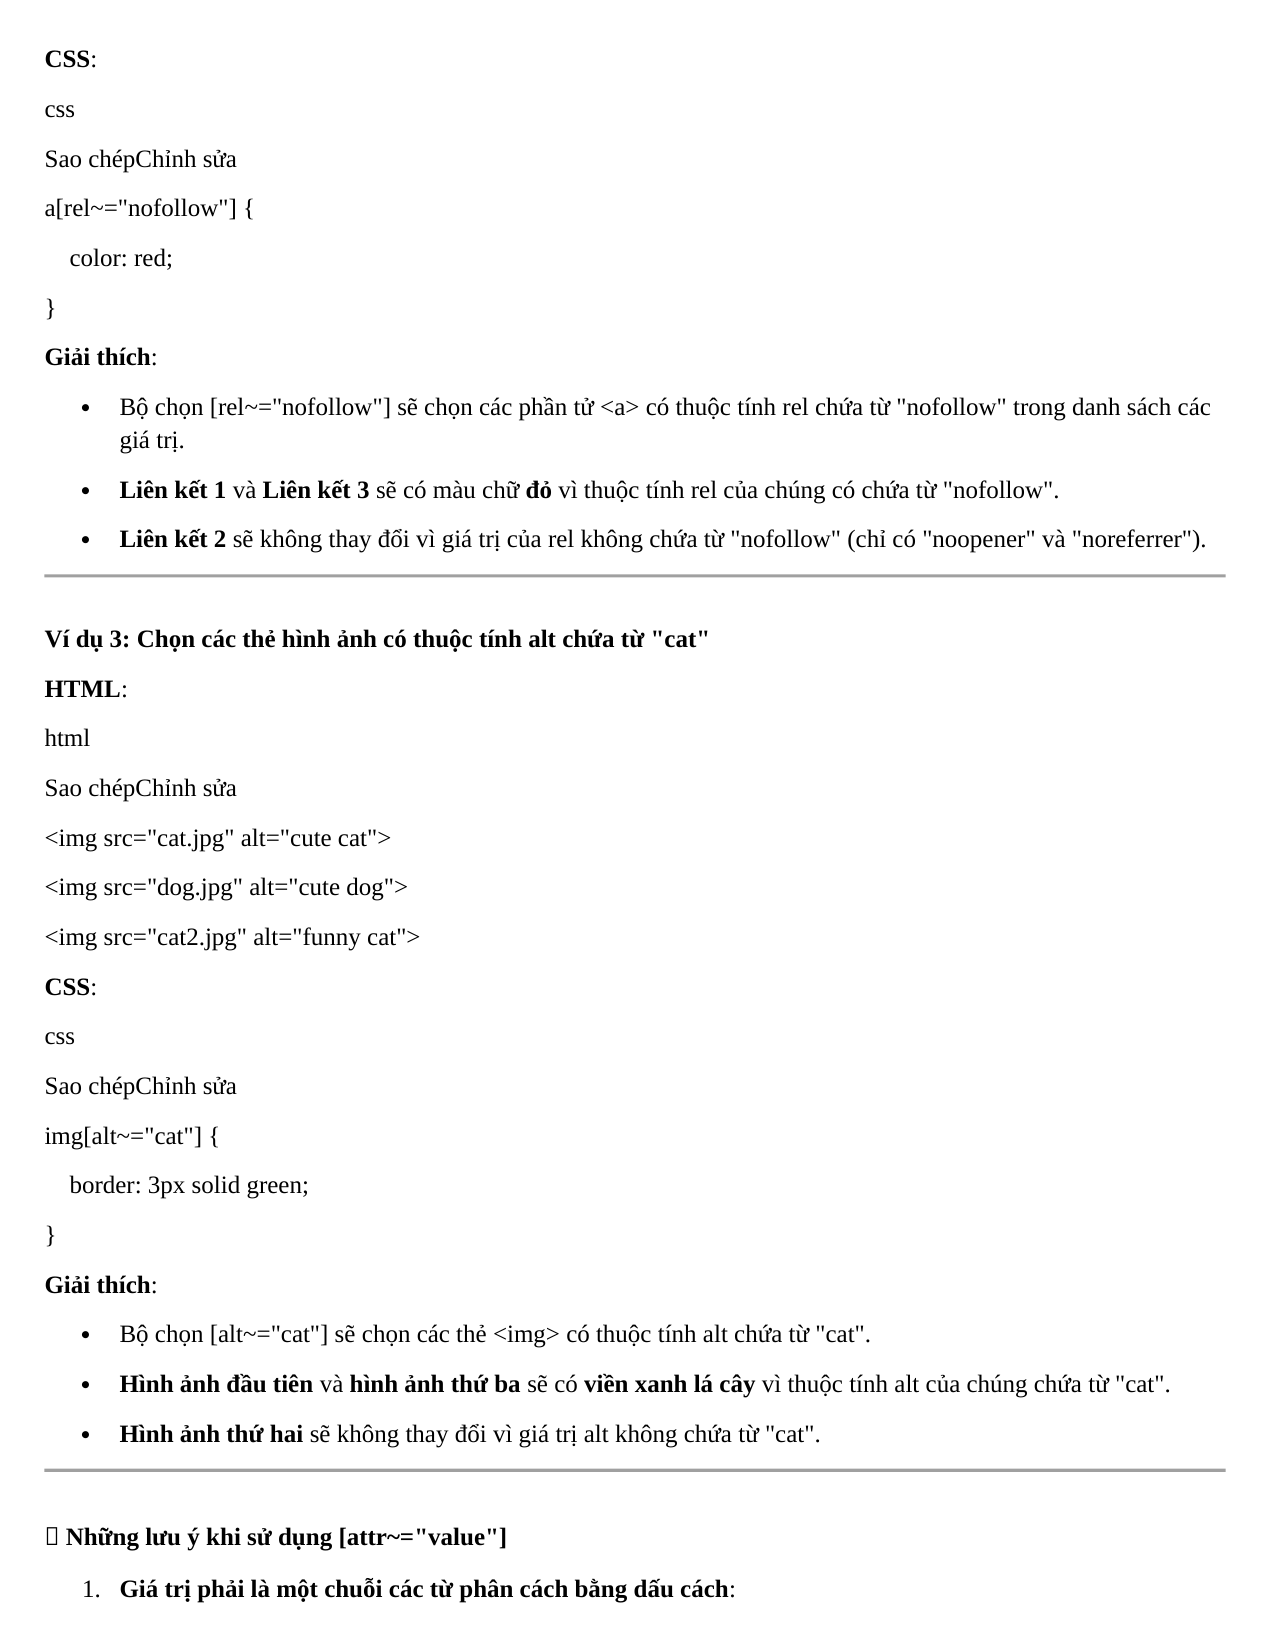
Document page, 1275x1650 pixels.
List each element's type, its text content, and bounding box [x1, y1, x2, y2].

text img[alt~="cat"] { [44, 1121, 1226, 1149]
text Ví dụ 3: Chọn các thẻ hình ảnh có thuộc tính alt chứa từ "cat" [44, 624, 1226, 653]
list Hình ảnh đầu tiên và hình ảnh thứ ba sẽ có viền xanh lá cây vì thuộc tính alt của chúng chứa từ "cat". [82, 1369, 1226, 1398]
text Giải thích: [44, 342, 1226, 371]
text Sao chépChỉnh sửa [44, 773, 1226, 802]
text CSS: [44, 972, 1226, 1001]
list Hình ảnh thứ hai sẽ không thay đổi vì giá trị alt không chứa từ "cat". [82, 1419, 1226, 1448]
list Giá trị phải là một chuỗi các từ phân cách bằng dấu cách: [82, 1574, 1226, 1603]
list Liên kết 1 và Liên kết 3 sẽ có màu chữ đỏ vì thuộc tính rel của chúng có chứa từ "nofollow". [82, 475, 1226, 504]
text html [44, 723, 1226, 752]
text Sao chépChỉnh sửa [44, 1071, 1226, 1100]
text } [44, 1220, 1226, 1249]
text css [44, 1021, 1226, 1050]
text <img src="cat2.jpg" alt="funny cat"> [44, 922, 1226, 951]
text color: red; [44, 243, 1226, 272]
text Giải thích: [44, 1270, 1226, 1299]
text <img src="dog.jpg" alt="cute dog"> [44, 872, 1226, 901]
list Bộ chọn [rel~="nofollow"] sẽ chọn các phần tử <a> có thuộc tính rel chứa từ "nofollow" trong danh sách các giá trị. [82, 392, 1226, 454]
list Bộ chọn [alt~="cat"] sẽ chọn các thẻ <img> có thuộc tính alt chứa từ "cat". [82, 1319, 1226, 1348]
text CSS: [44, 44, 1226, 73]
text <img src="cat.jpg" alt="cute cat"> [44, 823, 1226, 851]
text border: 3px solid green; [44, 1171, 1226, 1199]
text Sao chépChỉnh sửa [44, 144, 1226, 172]
text a[rel~="nofollow"] { [44, 193, 1226, 222]
text 🎯 Những lưu ý khi sử dụng [attr~="value"] [44, 1518, 1226, 1552]
text } [44, 293, 1226, 322]
text css [44, 94, 1226, 123]
text HTML: [44, 674, 1226, 702]
list Liên kết 2 sẽ không thay đổi vì giá trị của rel không chứa từ "nofollow" (chỉ có "noopener" và "noreferrer"). [82, 524, 1226, 553]
